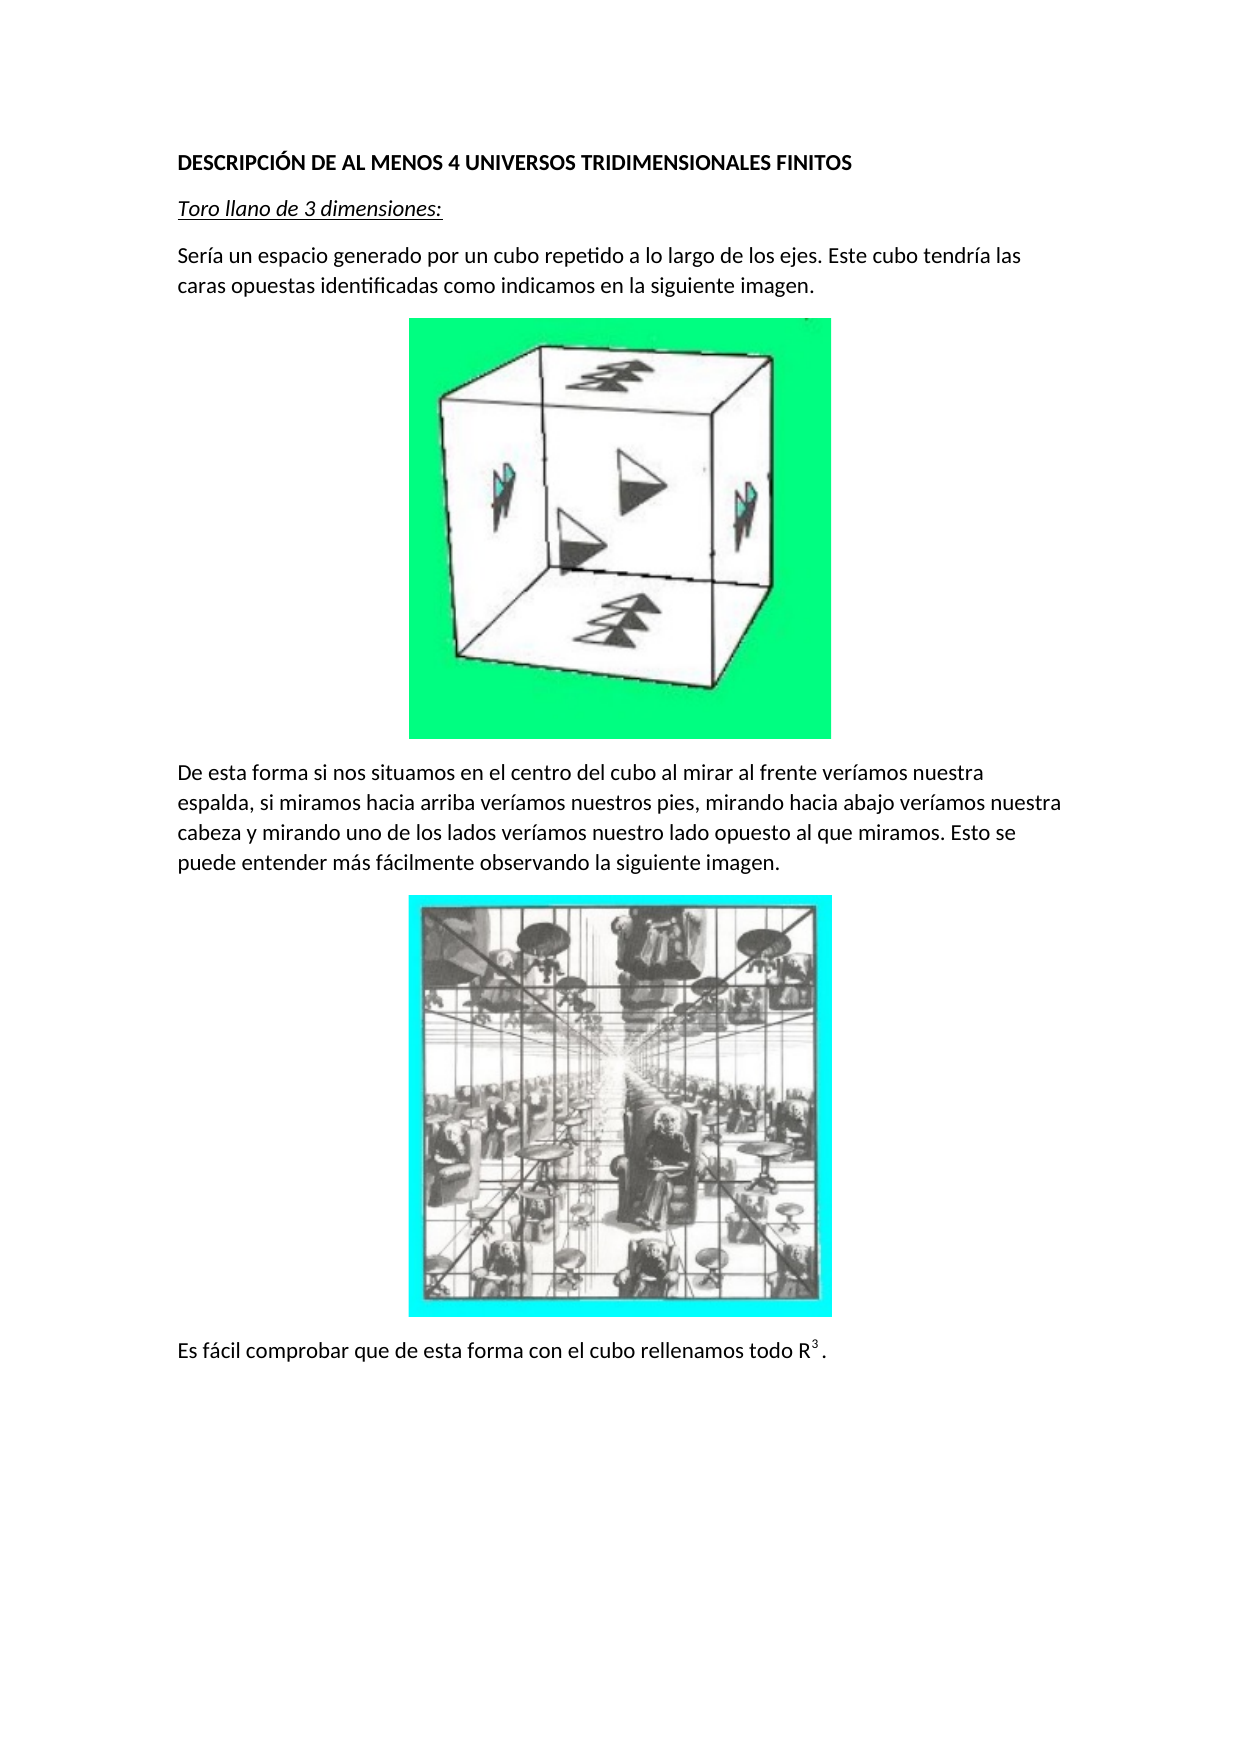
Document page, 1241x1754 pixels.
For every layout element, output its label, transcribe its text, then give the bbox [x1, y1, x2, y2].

text Toro llano de 3 dimensiones: [177, 194, 1063, 222]
picture [409, 318, 832, 739]
text De esta forma si nos situamos en el centro del cubo al mirar al frente veríamos nuestra espalda, si miramos hacia arriba veríamos nuestros pies, mirando hacia abajo veríamos nuestra cabeza y mirando uno de los lados veríamos nuestro lado opuesto al que miramos. Esto se puede entender más fácilmente observando la siguiente imagen. [177, 758, 1063, 876]
text Sería un espacio generado por un cubo repetido a lo largo de los ejes. Este cubo tendría las caras opuestas identificadas como indicamos en la siguiente imagen. [177, 241, 1063, 299]
picture [408, 895, 832, 1317]
text Es fácil comprobar que de esta forma con el cubo rellenamos todo R3 . [177, 1336, 1063, 1364]
text DESCRIPCIÓN DE AL MENOS 4 UNIVERSOS TRIDIMENSIONALES FINITOS [177, 148, 1063, 176]
